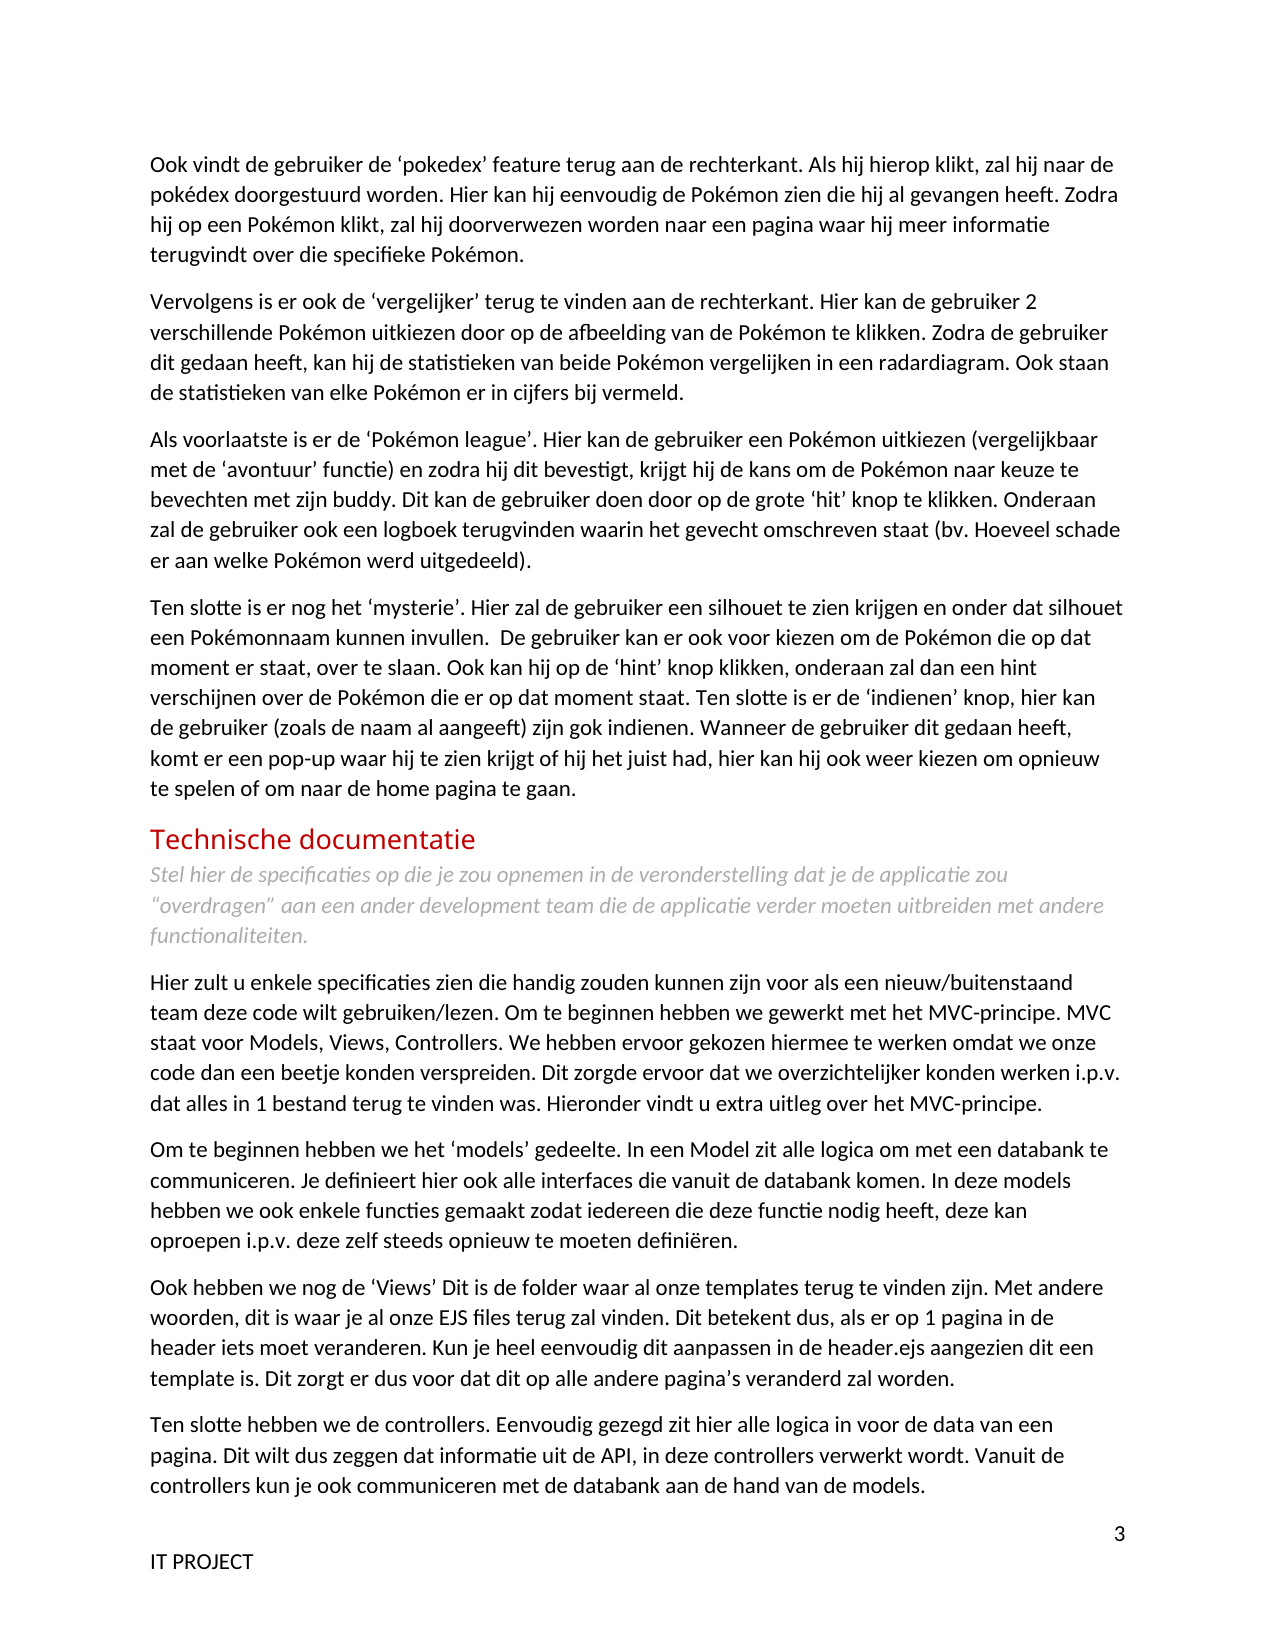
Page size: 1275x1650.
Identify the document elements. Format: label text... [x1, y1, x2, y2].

text Hier zult u enkele specificaties zien die handig zouden kunnen zijn voor als een nieuw/buitenstaand team deze code wilt gebruiken/lezen. Om te beginnen hebben we gewerkt met het MVC-principe. MVC staat voor Models, Views, Controllers. We hebben ervoor gekozen hiermee te werken omdat we onze code dan een beetje konden verspreiden. Dit zorgde ervoor dat we overzichtelijker konden werken i.p.v. dat alles in 1 bestand terug te vinden was. Hieronder vindt u extra uitleg over het MVC-principe. [150, 968, 1125, 1117]
text Ook vindt de gebruiker de ‘pokedex’ feature terug aan de rechterkant. Als hij hierop klikt, zal hij naar de pokédex doorgestuurd worden. Hier kan hij eenvoudig de Pokémon zien die hij al gevangen heeft. Zodra hij op een Pokémon klikt, zal hij doorverwezen worden naar een pagina waar hij meer informatie terugvindt over die specifieke Pokémon. [150, 150, 1125, 269]
subtitle Technische documentatie [129, 821, 1125, 858]
text Ten slotte is er nog het ‘mysterie’. Hier zal de gebruiker een silhouet te zien krijgen en onder dat silhouet een Pokémonnaam kunnen invullen. De gebruiker kan er ook voor kiezen om de Pokémon die op dat moment er staat, over te slaan. Ook kan hij op de ‘hint’ knop klikken, onderaan zal dan een hint verschijnen over de Pokémon die er op dat moment staat. Ten slotte is er de ‘indienen’ knop, hier kan de gebruiker (zoals de naam al aangeeft) zijn gok indienen. Wanneer de gebruiker dit gedaan heeft, komt er een pop-up waar hij te zien krijgt of hij het juist had, hier kan hij ook weer kiezen om opnieuw te spelen of om naar de home pagina te gaan. [150, 593, 1125, 802]
text Ook hebben we nog de ‘Views’ Dit is de folder waar al onze templates terug te vinden zijn. Met andere woorden, dit is waar je al onze EJS files terug zal vinden. Dit betekent dus, als er op 1 pagina in de header iets moet veranderen. Kun je heel eenvoudig dit aanpassen in de header.ejs aangezien dit een template is. Dit zorgt er dus voor dat dit op alle andere pagina’s veranderd zal worden. [150, 1273, 1125, 1392]
text Vervolgens is er ook de ‘vergelijker’ terug te vinden aan de rechterkant. Hier kan de gebruiker 2 verschillende Pokémon uitkiezen door op de afbeelding van de Pokémon te klikken. Zodra de gebruiker dit gedaan heeft, kan hij de statistieken van beide Pokémon vergelijken in een radardiagram. Ook staan de statistieken van elke Pokémon er in cijfers bij vermeld. [150, 287, 1125, 406]
text Ten slotte hebben we de controllers. Eenvoudig gezegd zit hier alle logica in voor de data van een pagina. Dit wilt dus zeggen dat informatie uit de API, in deze controllers verwerkt wordt. Vanuit de controllers kun je ook communiceren met de databank aan de hand van de models. [150, 1411, 1125, 1499]
text Stel hier de specificaties op die je zou opnemen in de veronderstelling dat je de applicatie zou “overdragen” aan een ander development team die de applicatie verder moeten uitbreiden met andere functionaliteiten. [150, 861, 1125, 949]
text Om te beginnen hebben we het ‘models’ gedeelte. In een Model zit alle logica om met een databank te communiceren. Je definieert hier ook alle interfaces die vanuit de databank komen. In deze models hebben we ook enkele functies gemaakt zodat iedereen die deze functie nodig heeft, deze kan oproepen i.p.v. deze zelf steeds opnieuw te moeten definiëren. [150, 1136, 1125, 1254]
text Als voorlaatste is er de ‘Pokémon league’. Hier kan de gebruiker een Pokémon uitkiezen (vergelijkbaar met de ‘avontuur’ functie) en zodra hij dit bevestigt, krijgt hij de kans om de Pokémon naar keuze te bevechten met zijn buddy. Dit kan de gebruiker doen door op de grote ‘hit’ knop te klikken. Onderaan zal de gebruiker ook een logboek terugvinden waarin het gevecht omschreven staat (bv. Hoeveel schade er aan welke Pokémon werd uitgedeeld). [150, 425, 1125, 574]
